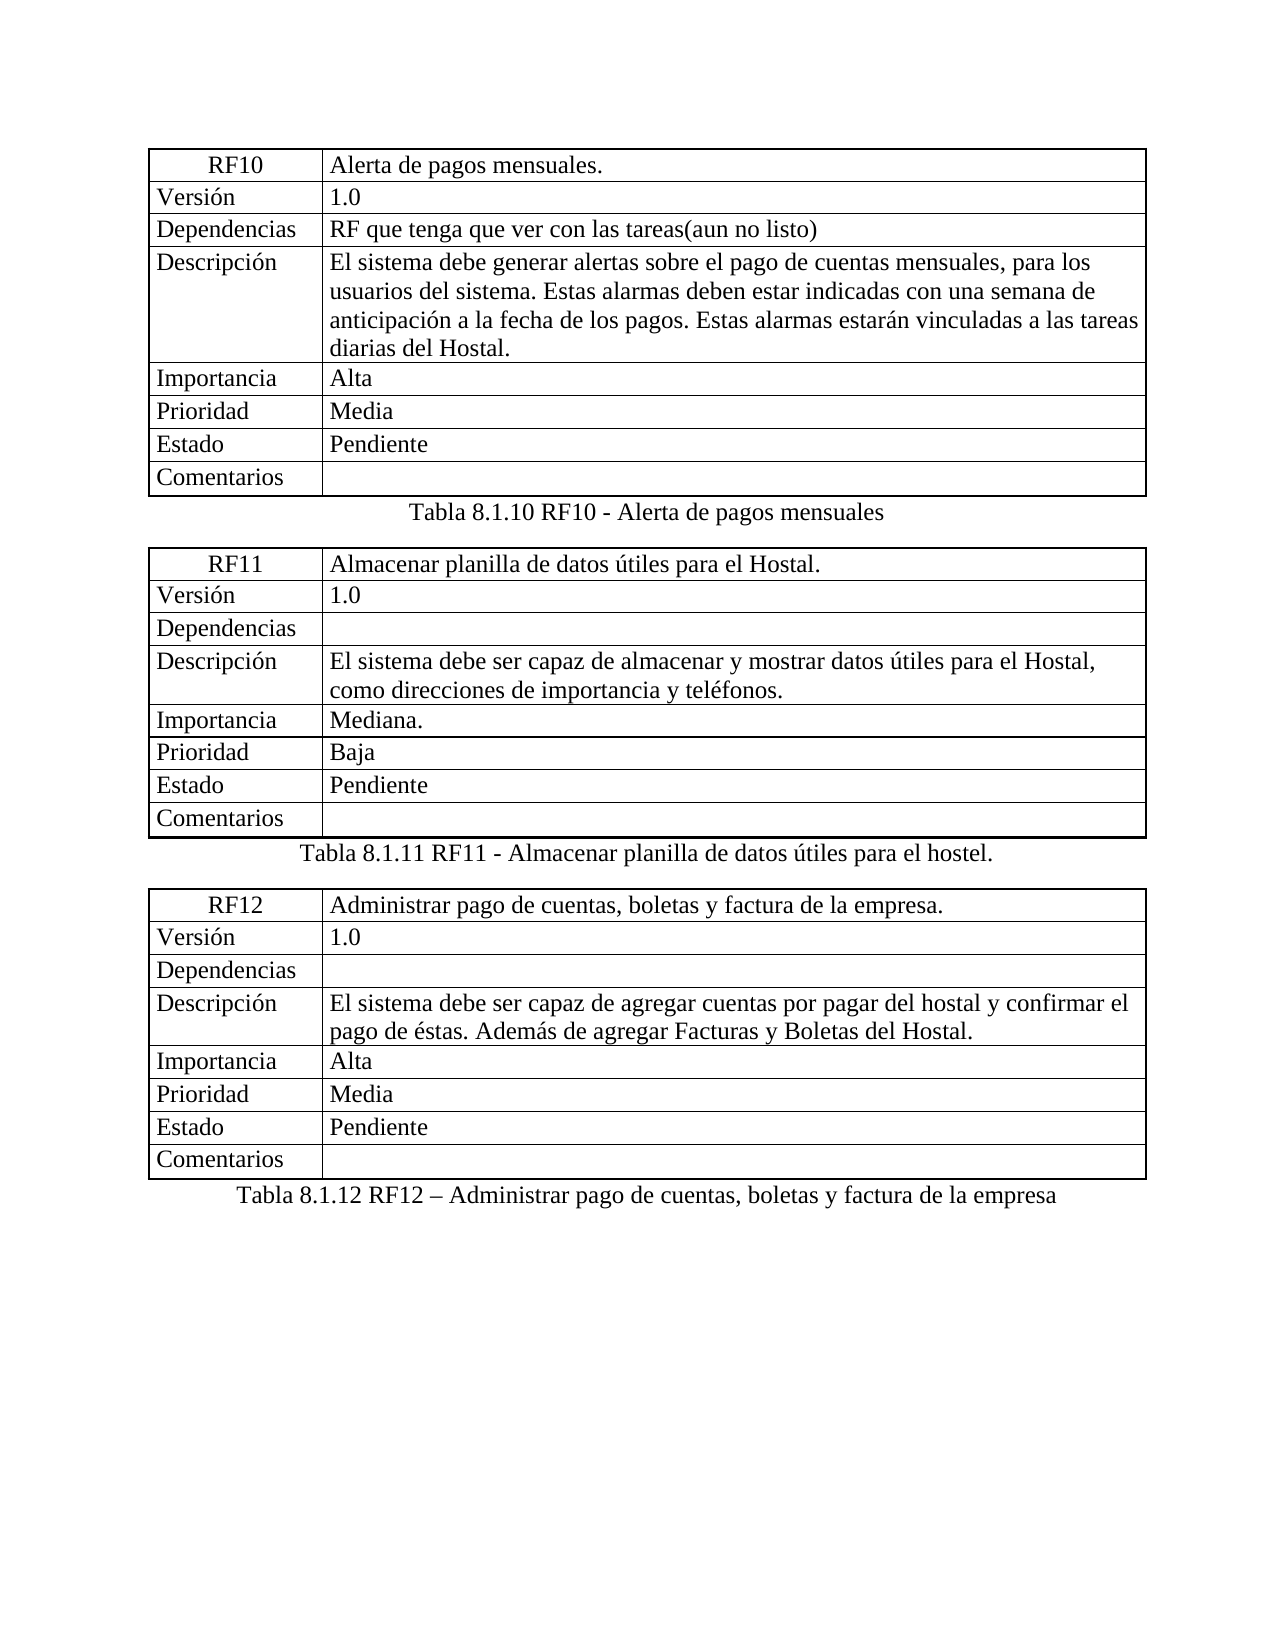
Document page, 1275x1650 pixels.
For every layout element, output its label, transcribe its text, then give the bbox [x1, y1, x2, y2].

table_cell El sistema debe ser capaz de almacenar y mostrar datos útiles para el Hostal, como direcciones de importancia y teléfonos. [323, 646, 1145, 704]
table_cell Descripción [150, 646, 322, 704]
table_cell [323, 462, 1145, 495]
table_header Administrar pago de cuentas, boletas y factura de la empresa. [323, 890, 1145, 921]
table_cell 1.0 [323, 182, 1145, 213]
table_cell Comentarios [150, 1145, 322, 1178]
table_cell Estado [150, 429, 322, 461]
table_cell 1.0 [323, 581, 1145, 612]
table_cell Mediana. [323, 705, 1145, 736]
text Tabla 8.1.10 RF10 - Alerta de pagos mensuales [148, 497, 1145, 526]
table_cell Media [323, 396, 1145, 428]
table_cell [323, 613, 1145, 645]
table_cell RF que tenga que ver con las tareas(aun no listo) [323, 214, 1145, 246]
table_cell Pendiente [323, 429, 1145, 461]
table_cell Dependencias [150, 214, 322, 246]
table_cell Alta [323, 1046, 1145, 1078]
table_header RF12 [150, 890, 322, 921]
table_cell El sistema debe ser capaz de agregar cuentas por pagar del hostal y confirmar el pago de éstas. Además de agregar Facturas y Boletas del Hostal. [323, 988, 1145, 1045]
table_cell Versión [150, 581, 322, 612]
table_cell Pendiente [323, 770, 1145, 802]
table_cell Estado [150, 770, 322, 802]
table_cell El sistema debe generar alertas sobre el pago de cuentas mensuales, para los usuarios del sistema. Estas alarmas deben estar indicadas con una semana de anticipación a la fecha de los pagos. Estas alarmas estarán vinculadas a las tareas diarias del Hostal. [323, 247, 1145, 362]
table_header Almacenar planilla de datos útiles para el Hostal. [323, 549, 1145, 579]
table_cell Versión [150, 922, 322, 954]
table_header RF11 [150, 549, 322, 579]
table_cell Prioridad [150, 396, 322, 428]
table_cell Importancia [150, 1046, 322, 1078]
table_cell Baja [323, 738, 1145, 769]
table_cell Estado [150, 1112, 322, 1143]
table_cell Importancia [150, 363, 322, 395]
table_cell Media [323, 1079, 1145, 1111]
table_cell Prioridad [150, 1079, 322, 1111]
table_cell Pendiente [323, 1112, 1145, 1143]
table_header RF10 [150, 150, 322, 181]
table_cell [323, 955, 1145, 987]
table_cell Descripción [150, 988, 322, 1045]
table_cell Alta [323, 363, 1145, 395]
table_cell Dependencias [150, 955, 322, 987]
table_cell Prioridad [150, 738, 322, 769]
text Tabla 8.1.11 RF11 - Almacenar planilla de datos útiles para el hostel. [148, 839, 1145, 867]
table_cell Comentarios [150, 803, 322, 836]
table_cell [323, 1145, 1145, 1178]
table_cell Descripción [150, 247, 322, 362]
table_cell Versión [150, 182, 322, 213]
table_cell Comentarios [150, 462, 322, 495]
table_cell [323, 803, 1145, 836]
table_header Alerta de pagos mensuales. [323, 150, 1145, 181]
text Tabla 8.1.12 RF12 – Administrar pago de cuentas, boletas y factura de la empresa [148, 1180, 1145, 1209]
table_cell Importancia [150, 705, 322, 736]
table_cell 1.0 [323, 922, 1145, 954]
table_cell Dependencias [150, 613, 322, 645]
